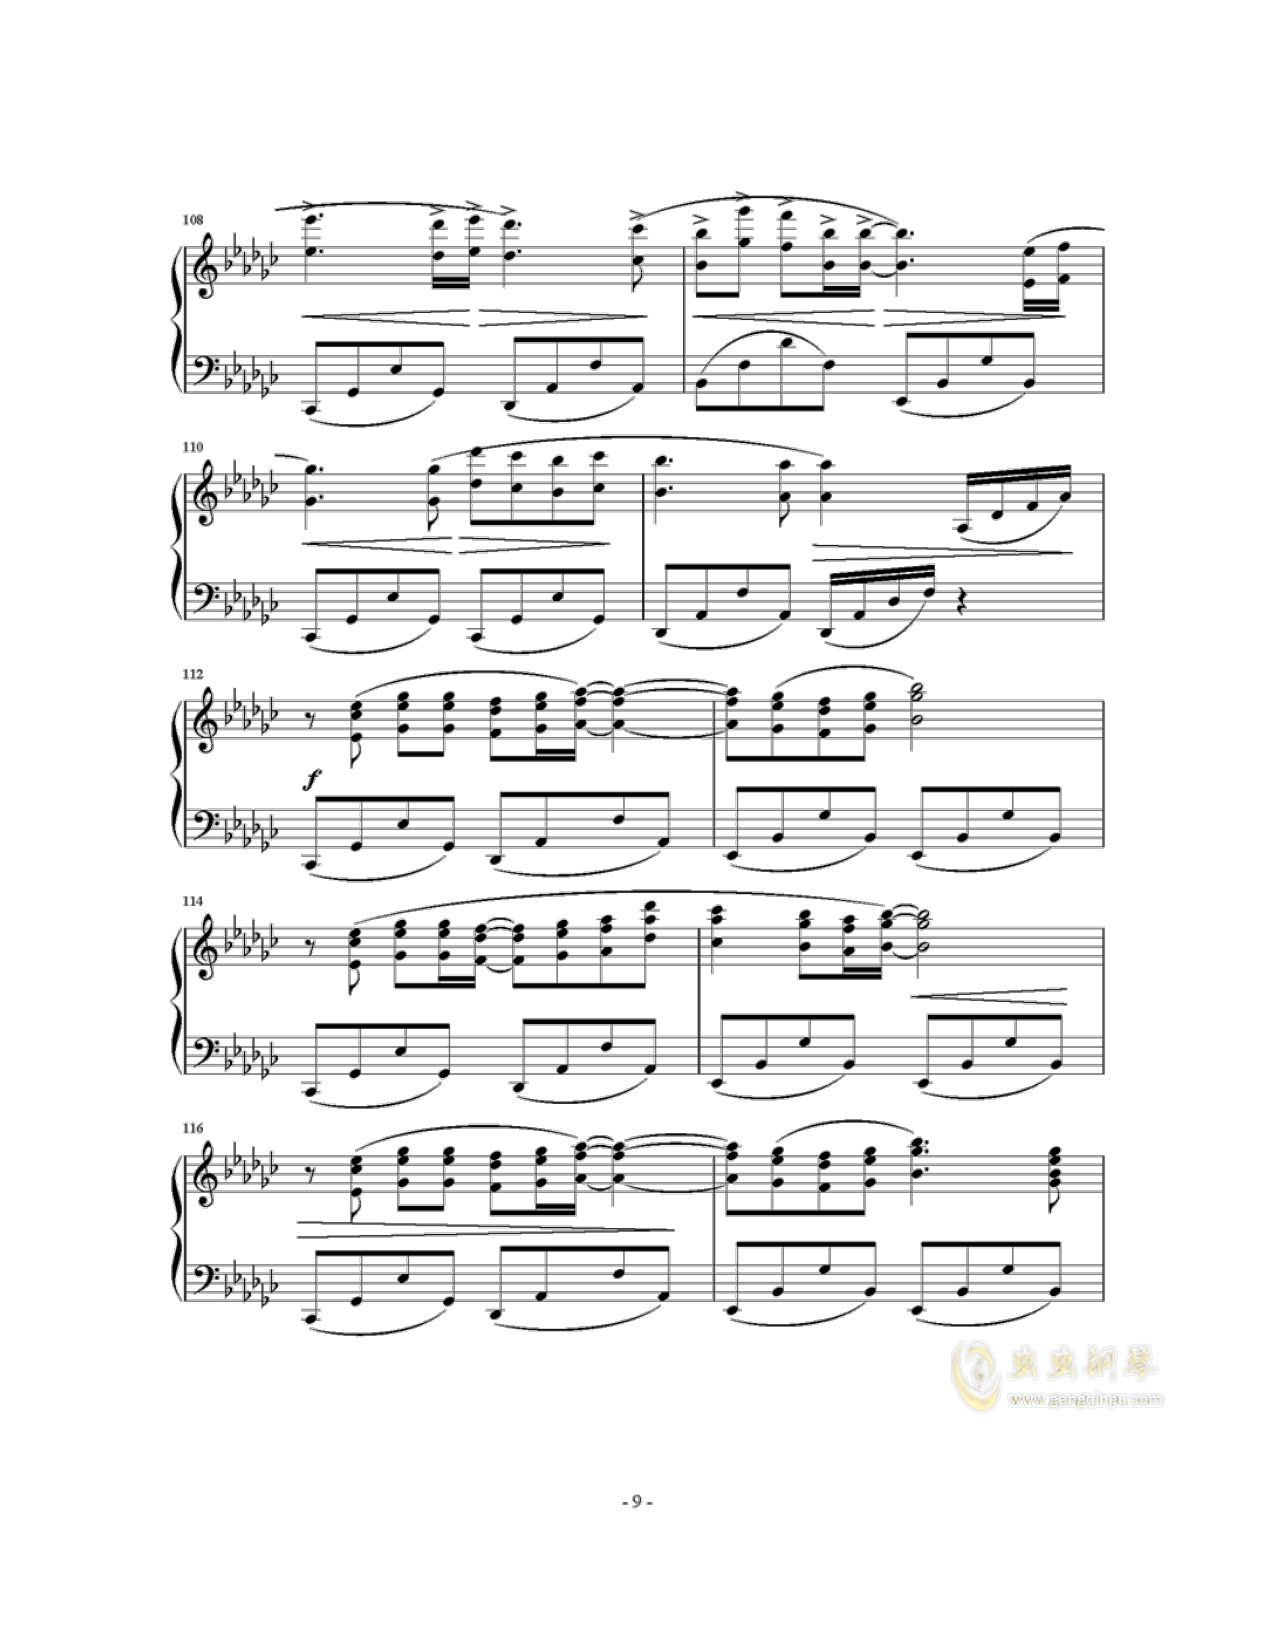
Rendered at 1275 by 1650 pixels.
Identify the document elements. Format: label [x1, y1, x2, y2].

picture [107, 75, 1168, 1575]
